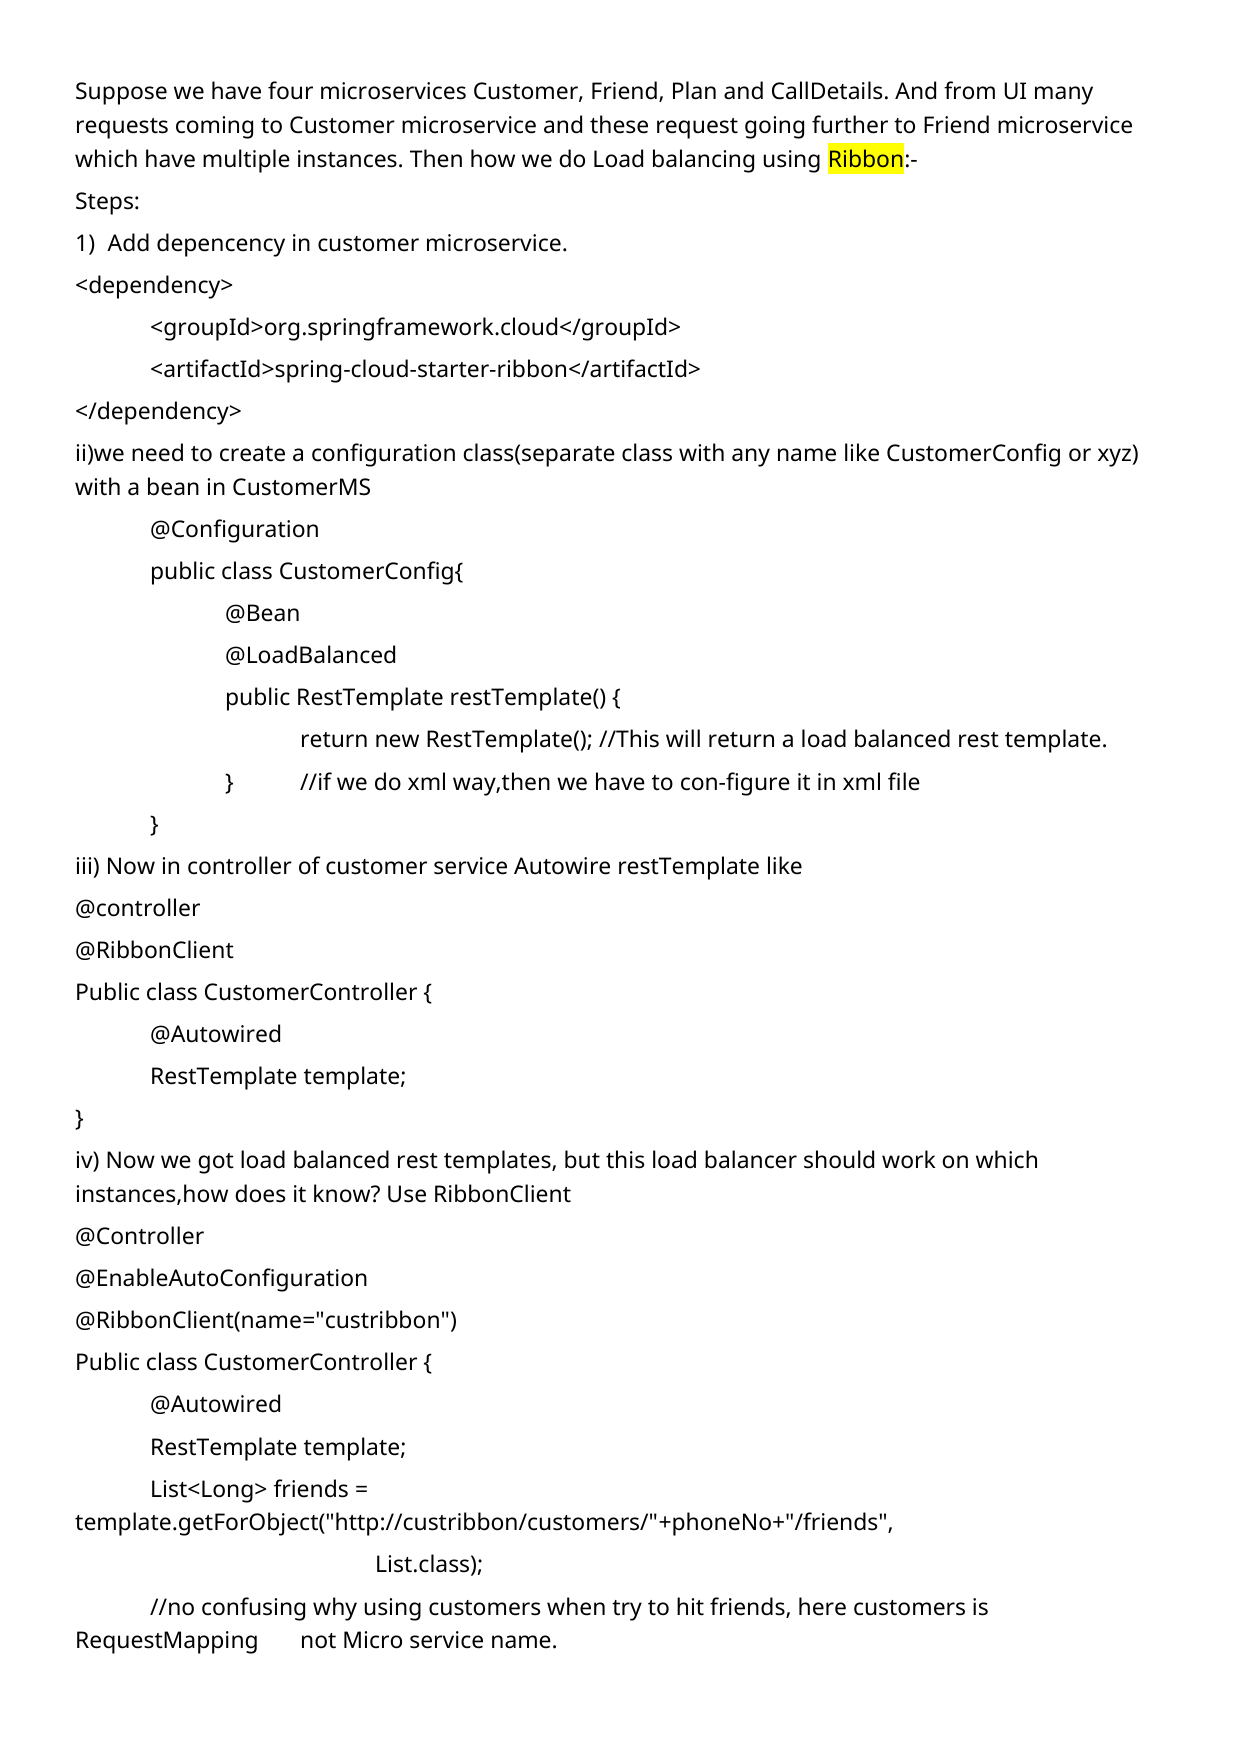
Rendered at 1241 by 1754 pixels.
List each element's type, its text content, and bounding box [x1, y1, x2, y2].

text } //if we do xml way,then we have to con-figure it in xml file [150, 765, 1165, 797]
text Public class CustomerController { [75, 976, 1165, 1007]
text <groupId>org.springframework.cloud</groupId> [75, 311, 1165, 342]
list Add depencency in customer microservice. [75, 227, 1165, 258]
text @Configuration [75, 513, 1165, 544]
text List.class); [300, 1548, 1165, 1579]
text @Autowired [75, 1018, 1165, 1049]
text iii) Now in controller of customer service Autowire restTemplate like [75, 849, 1165, 881]
text RestTemplate template; [75, 1060, 1165, 1091]
text RestTemplate template; [75, 1430, 1165, 1462]
text @LoadBalanced [150, 639, 1165, 670]
text //no confusing why using customers when try to hit friends, here customers is RequestMapping not Micro service name. [75, 1590, 1165, 1655]
text public RestTemplate restTemplate() { [150, 681, 1165, 712]
text </dependency> [75, 395, 1165, 426]
text @EnableAutoConfiguration [75, 1262, 1165, 1293]
text List<Long> friends = template.getForObject("http://custribbon/customers/"+phoneNo+"/friends", [75, 1472, 1165, 1537]
text public class CustomerConfig{ [75, 555, 1165, 586]
text iv) Now we got load balanced rest templates, but this load balancer should work on which instances,how does it know? Use RibbonClient [75, 1144, 1165, 1209]
text } [75, 807, 1165, 839]
text Public class CustomerController { [75, 1346, 1165, 1377]
text @Bean [150, 597, 1165, 628]
text Steps: [75, 184, 1165, 216]
text @RibbonClient(name="custribbon") [75, 1304, 1165, 1335]
text return new RestTemplate(); //This will return a load balanced rest template. [225, 723, 1165, 754]
text @RibbonClient [75, 934, 1165, 965]
text Suppose we have four microservices Customer, Friend, Plan and CallDetails. And from UI many requests coming to Customer microservice and these request going further to Friend microservice which have multiple instances. Then how we do Load balancing using Ribbon:- [75, 75, 1165, 174]
text ii)we need to create a configuration class(separate class with any name like CustomerConfig or xyz) with a bean in CustomerMS [75, 437, 1165, 502]
text } [75, 1102, 1165, 1133]
text @Autowired [75, 1388, 1165, 1419]
text @controller [75, 892, 1165, 923]
list <dependency> [75, 269, 1165, 300]
text @Controller [75, 1220, 1165, 1251]
text <artifactId>spring-cloud-starter-ribbon</artifactId> [75, 353, 1165, 384]
